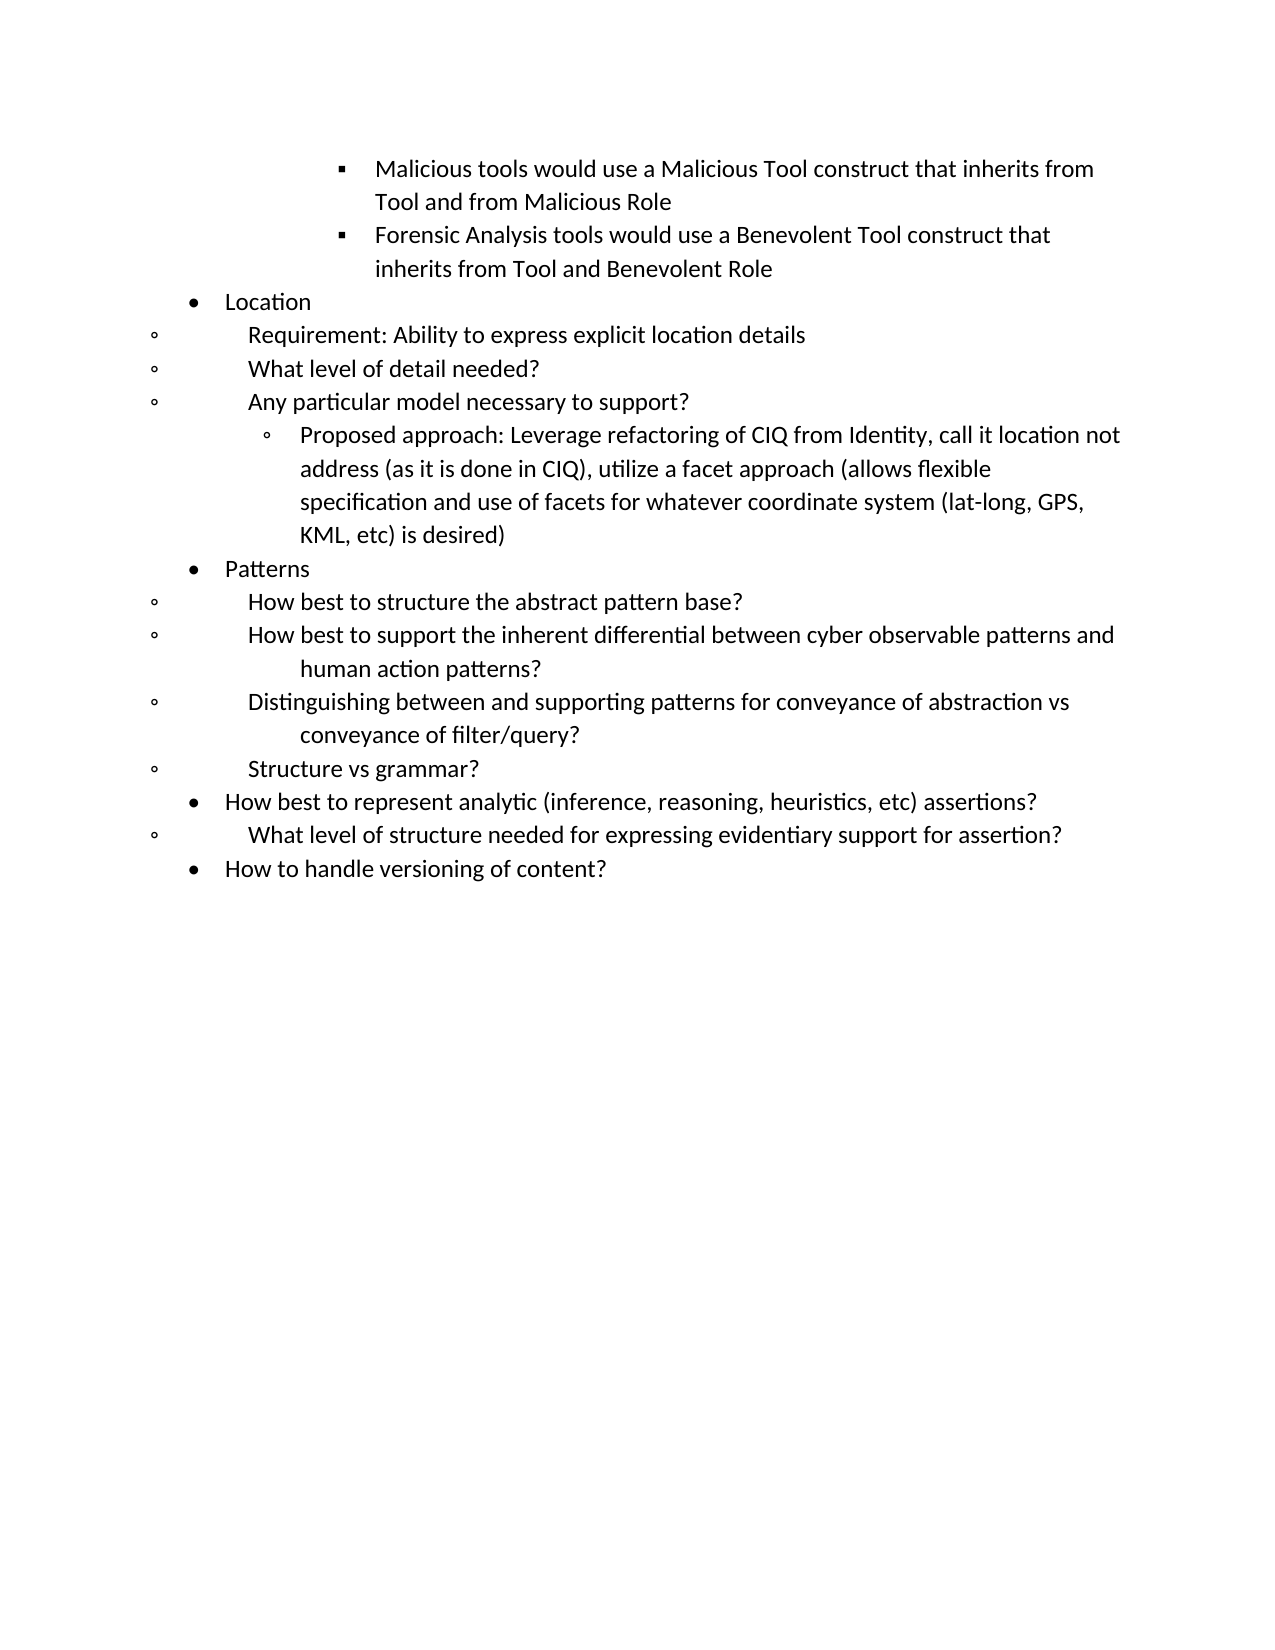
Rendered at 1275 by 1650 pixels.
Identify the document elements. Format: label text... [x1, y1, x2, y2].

list How to handle versioning of content? [187, 850, 1125, 883]
list How best to support the inherent differential between cyber observable patterns and human action patterns? [150, 617, 1125, 683]
list Forensic Analysis tools would use a Benevolent Tool construct that inherits from Tool and Benevolent Role [337, 217, 1125, 283]
list What level of structure needed for expressing evidentiary support for assertion? [150, 817, 1125, 850]
list How best to structure the abstract pattern base? [150, 583, 1125, 617]
list Any particular model necessary to support? [150, 383, 1125, 417]
list Location [187, 283, 1125, 317]
list Patterns [187, 550, 1125, 583]
list How best to represent analytic (inference, reasoning, heuristics, etc) assertions? [187, 783, 1125, 817]
list Structure vs grammar? [150, 750, 1125, 783]
list Malicious tools would use a Malicious Tool construct that inherits from Tool and from Malicious Role [337, 150, 1125, 217]
list Requirement: Ability to express explicit location details [150, 317, 1125, 350]
list Proposed approach: Leverage refactoring of CIQ from Identity, call it location not address (as it is done in CIQ), utilize a facet approach (allows flexible specification and use of facets for whatever coordinate system (lat-long, GPS, KML, etc) is desired) [262, 417, 1125, 550]
list What level of detail needed? [150, 350, 1125, 383]
list Distinguishing between and supporting patterns for conveyance of abstraction vs conveyance of filter/query? [150, 683, 1125, 750]
